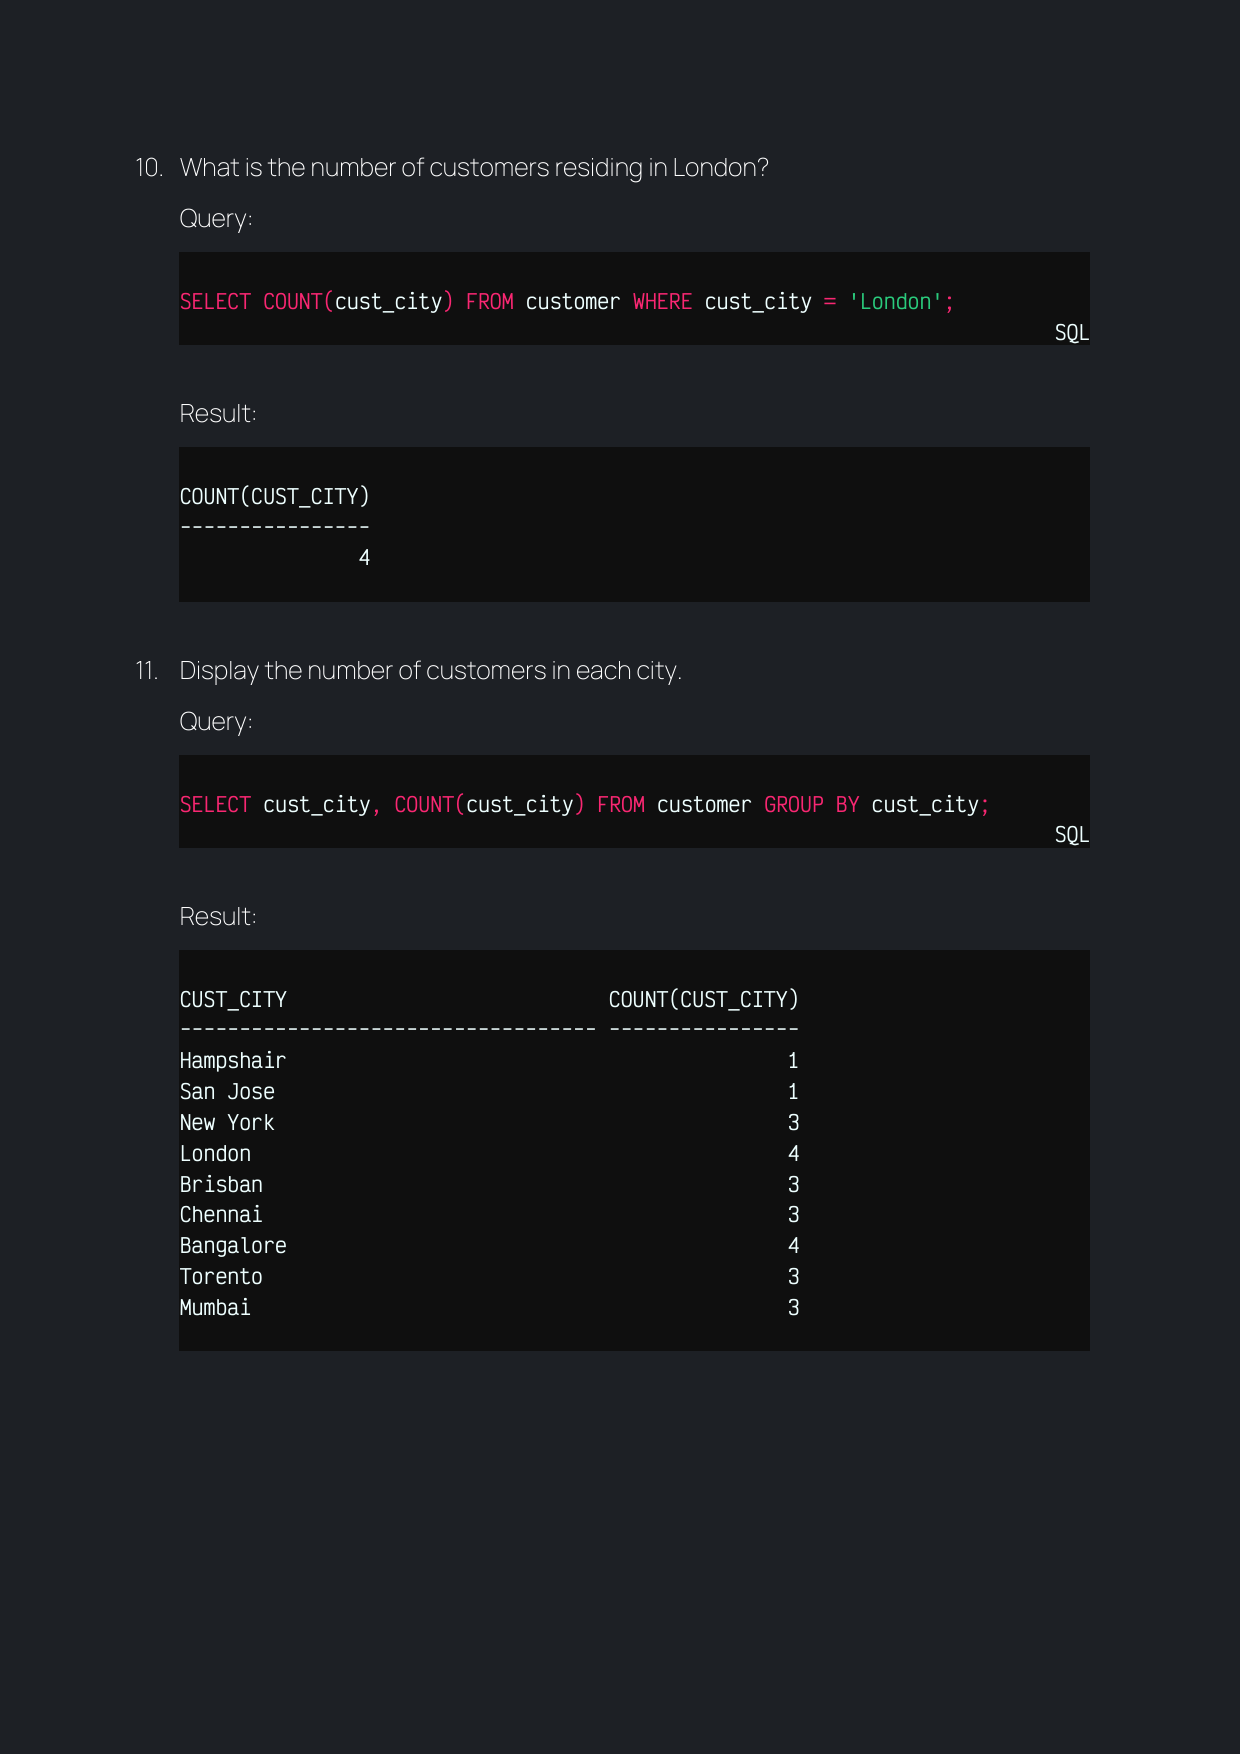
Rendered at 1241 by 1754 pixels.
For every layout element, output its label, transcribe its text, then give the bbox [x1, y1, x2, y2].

text COUNT(CUST_CITY) ---------------- 4 [179, 478, 1090, 571]
list Display the number of customers in each city. [135, 653, 1090, 687]
text SELECT cust_city, COUNT(cust_city) FROM customer GROUP BY cust_city; [179, 786, 1090, 817]
list Result: [179, 899, 1090, 933]
text CUST_CITY COUNT(CUST_CITY) ----------------------------------- ---------------- Hampshair 1 San Jose 1 New York 3 London 4 Brisban 3 Chennai 3 Bangalore 4 Torento 3 Mumbai 3 [179, 981, 1090, 1320]
list What is the number of customers residing in London? [135, 150, 1090, 184]
text SQL [179, 314, 1090, 345]
list Query: [179, 201, 1090, 235]
text SELECT COUNT(cust_city) FROM customer WHERE cust_city = 'London'; [179, 283, 1090, 314]
list Query: [179, 704, 1090, 738]
list Result: [179, 396, 1090, 430]
text SQL [179, 817, 1090, 848]
